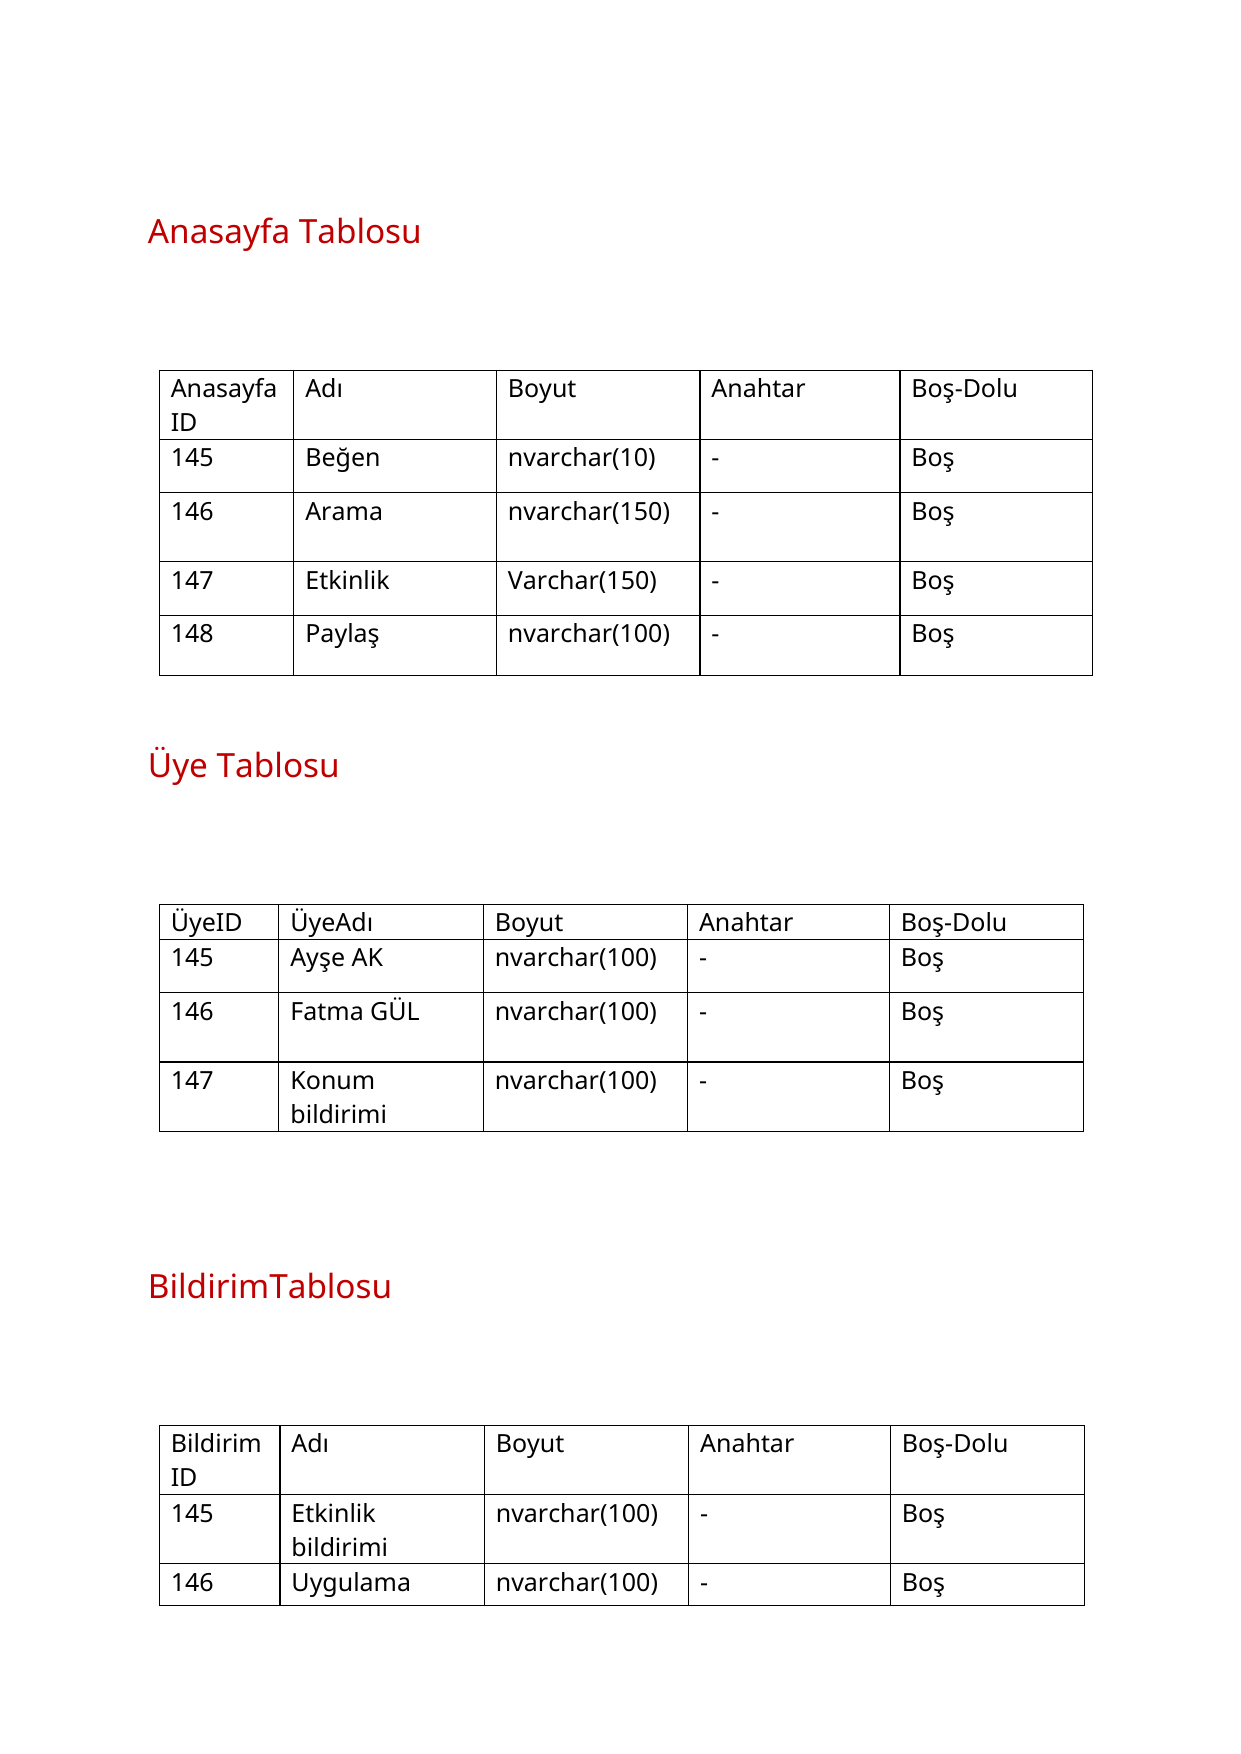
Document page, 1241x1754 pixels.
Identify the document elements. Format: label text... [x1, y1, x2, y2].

table_cell Boş [901, 493, 1092, 561]
table_cell Boş [901, 440, 1092, 492]
table_cell - [701, 440, 899, 492]
table_cell 145 [160, 940, 278, 992]
table_cell Boş [901, 562, 1092, 615]
table_cell nvarchar(100) [484, 993, 687, 1061]
table_cell Boş [901, 616, 1092, 675]
table_cell - [701, 616, 899, 675]
table_cell Beğen [294, 440, 496, 492]
table_cell Konum bildirimi [279, 1063, 483, 1131]
table_cell nvarchar(100) [485, 1564, 688, 1605]
table_cell Uygulama bildirimi [281, 1564, 484, 1605]
table_cell Arama [294, 493, 496, 561]
table_cell 145 [160, 440, 293, 492]
table_cell 145 [160, 1495, 279, 1563]
table_cell Boş [891, 1495, 1084, 1563]
table_cell 147 [160, 1063, 278, 1131]
table_header Boş-Dolu [890, 905, 1083, 939]
table_cell 148 [160, 616, 293, 675]
table_header Boş-Dolu [901, 371, 1092, 439]
text Üye Tablosu [148, 742, 1093, 787]
table_header Boyut [484, 905, 687, 939]
table_cell 146 [160, 1564, 279, 1605]
table_header BildirimID [160, 1426, 279, 1494]
table_cell Boş [891, 1564, 1084, 1605]
text Anasayfa Tablosu [148, 207, 1093, 253]
table_header Anahtar [701, 371, 899, 439]
table_cell Ayşe AK [279, 940, 483, 992]
table_cell - [689, 1564, 890, 1605]
table_cell Etkinlik [294, 562, 496, 615]
table_header Adı [281, 1426, 484, 1494]
table_cell - [701, 562, 899, 615]
table_cell Varchar(150) [497, 562, 699, 615]
table_cell Boş [890, 940, 1083, 992]
table_cell 146 [160, 493, 293, 561]
text BildirimTablosu [148, 1263, 1093, 1308]
table_cell - [689, 1495, 890, 1563]
table_cell Boş [890, 1063, 1083, 1131]
table_header Boyut [485, 1426, 688, 1494]
table_cell Fatma GÜL [279, 993, 483, 1061]
table_cell Boş [890, 993, 1083, 1061]
table_header ÜyeAdı [279, 905, 483, 939]
table_cell Paylaş [294, 616, 496, 675]
table_cell nvarchar(10) [497, 440, 699, 492]
table_cell - [701, 493, 899, 561]
table_cell - [688, 993, 889, 1061]
table_cell - [688, 1063, 889, 1131]
table_cell nvarchar(100) [484, 1063, 687, 1131]
table_header AnasayfaID [160, 371, 293, 439]
table_header Adı [294, 371, 496, 439]
table_header Anahtar [688, 905, 889, 939]
table_cell 146 [160, 993, 278, 1061]
table_header Boş-Dolu [891, 1426, 1084, 1494]
table_cell - [688, 940, 889, 992]
table_cell nvarchar(100) [485, 1495, 688, 1563]
table_cell 147 [160, 562, 293, 615]
table_cell nvarchar(100) [484, 940, 687, 992]
table_cell nvarchar(150) [497, 493, 699, 561]
table_cell Etkinlik bildirimi [281, 1495, 484, 1563]
table_header Boyut [497, 371, 699, 439]
table_header Anahtar [689, 1426, 890, 1494]
table_header ÜyeID [160, 905, 278, 939]
table_cell nvarchar(100) [497, 616, 699, 675]
